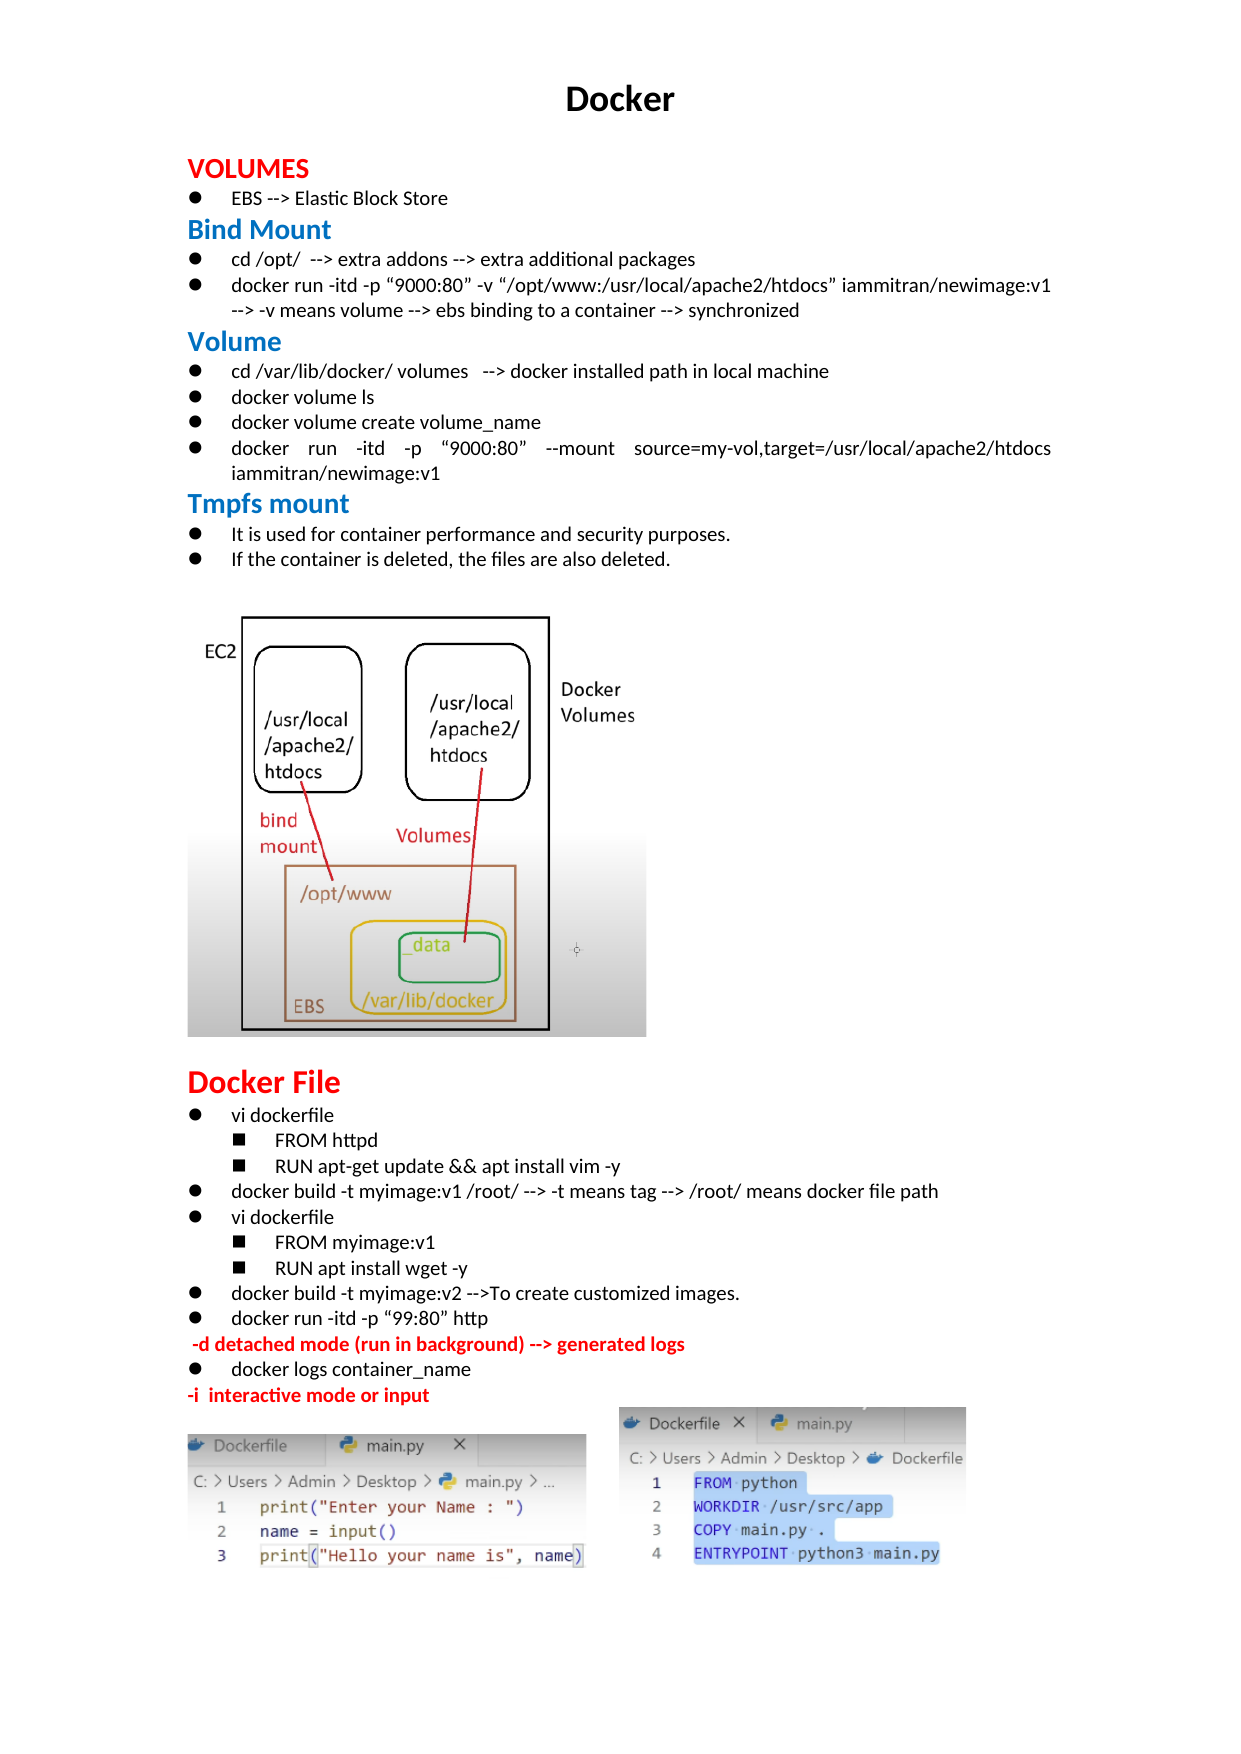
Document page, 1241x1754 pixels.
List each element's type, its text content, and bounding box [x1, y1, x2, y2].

list RUN apt-get update && apt install vim -y [231, 1153, 1053, 1178]
list docker run -itd -p “99:80” http [187, 1306, 1053, 1331]
list docker build -t myimage:v2 -->To create customized images. [187, 1280, 1053, 1306]
list EBS --> Elastic Block Store [187, 186, 1053, 211]
list It is used for container performance and security purposes. [187, 521, 1053, 547]
list FROM myimage:v1 [231, 1229, 1053, 1255]
list cd /opt/ --> extra addons --> extra additional packages [187, 247, 1053, 272]
list vi dockerfile [187, 1102, 1053, 1128]
list If the container is deleted, the files are also deleted. [187, 547, 1053, 572]
list vi dockerfile [187, 1204, 1053, 1229]
list docker volume ls [187, 384, 1053, 409]
list -d detached mode (run in background) --> generated logs [187, 1331, 1053, 1356]
list RUN apt install wget -y [231, 1255, 1053, 1280]
list docker run -itd -p “9000:80” --mount source=my-vol,target=/usr/local/apache2/htdocs iammitran/newimage:v1 [187, 435, 1053, 486]
list cd /var/lib/docker/ volumes --> docker installed path in local machine [187, 358, 1053, 384]
list docker build -t myimage:v1 /root/ --> -t means tag --> /root/ means docker file path [187, 1178, 1053, 1204]
list Docker File [187, 1062, 1053, 1102]
picture [187, 1434, 587, 1579]
list docker logs container_name [187, 1356, 1053, 1382]
picture [619, 1407, 967, 1579]
list docker volume create volume_name [187, 409, 1053, 435]
list Bind Mount [187, 211, 1053, 247]
list docker run -itd -p “9000:80” -v “/opt/www:/usr/local/apache2/htdocs” iammitran/newimage:v1 --> -v means volume --> ebs binding to a container --> synchronized [187, 272, 1053, 323]
list Volume [187, 323, 1053, 358]
list Tmpfs mount [187, 486, 1053, 521]
list VOLUMES [187, 150, 1053, 186]
list FROM httpd [231, 1128, 1053, 1153]
list -i interactive mode or input [187, 1382, 1053, 1407]
picture [187, 597, 647, 1037]
